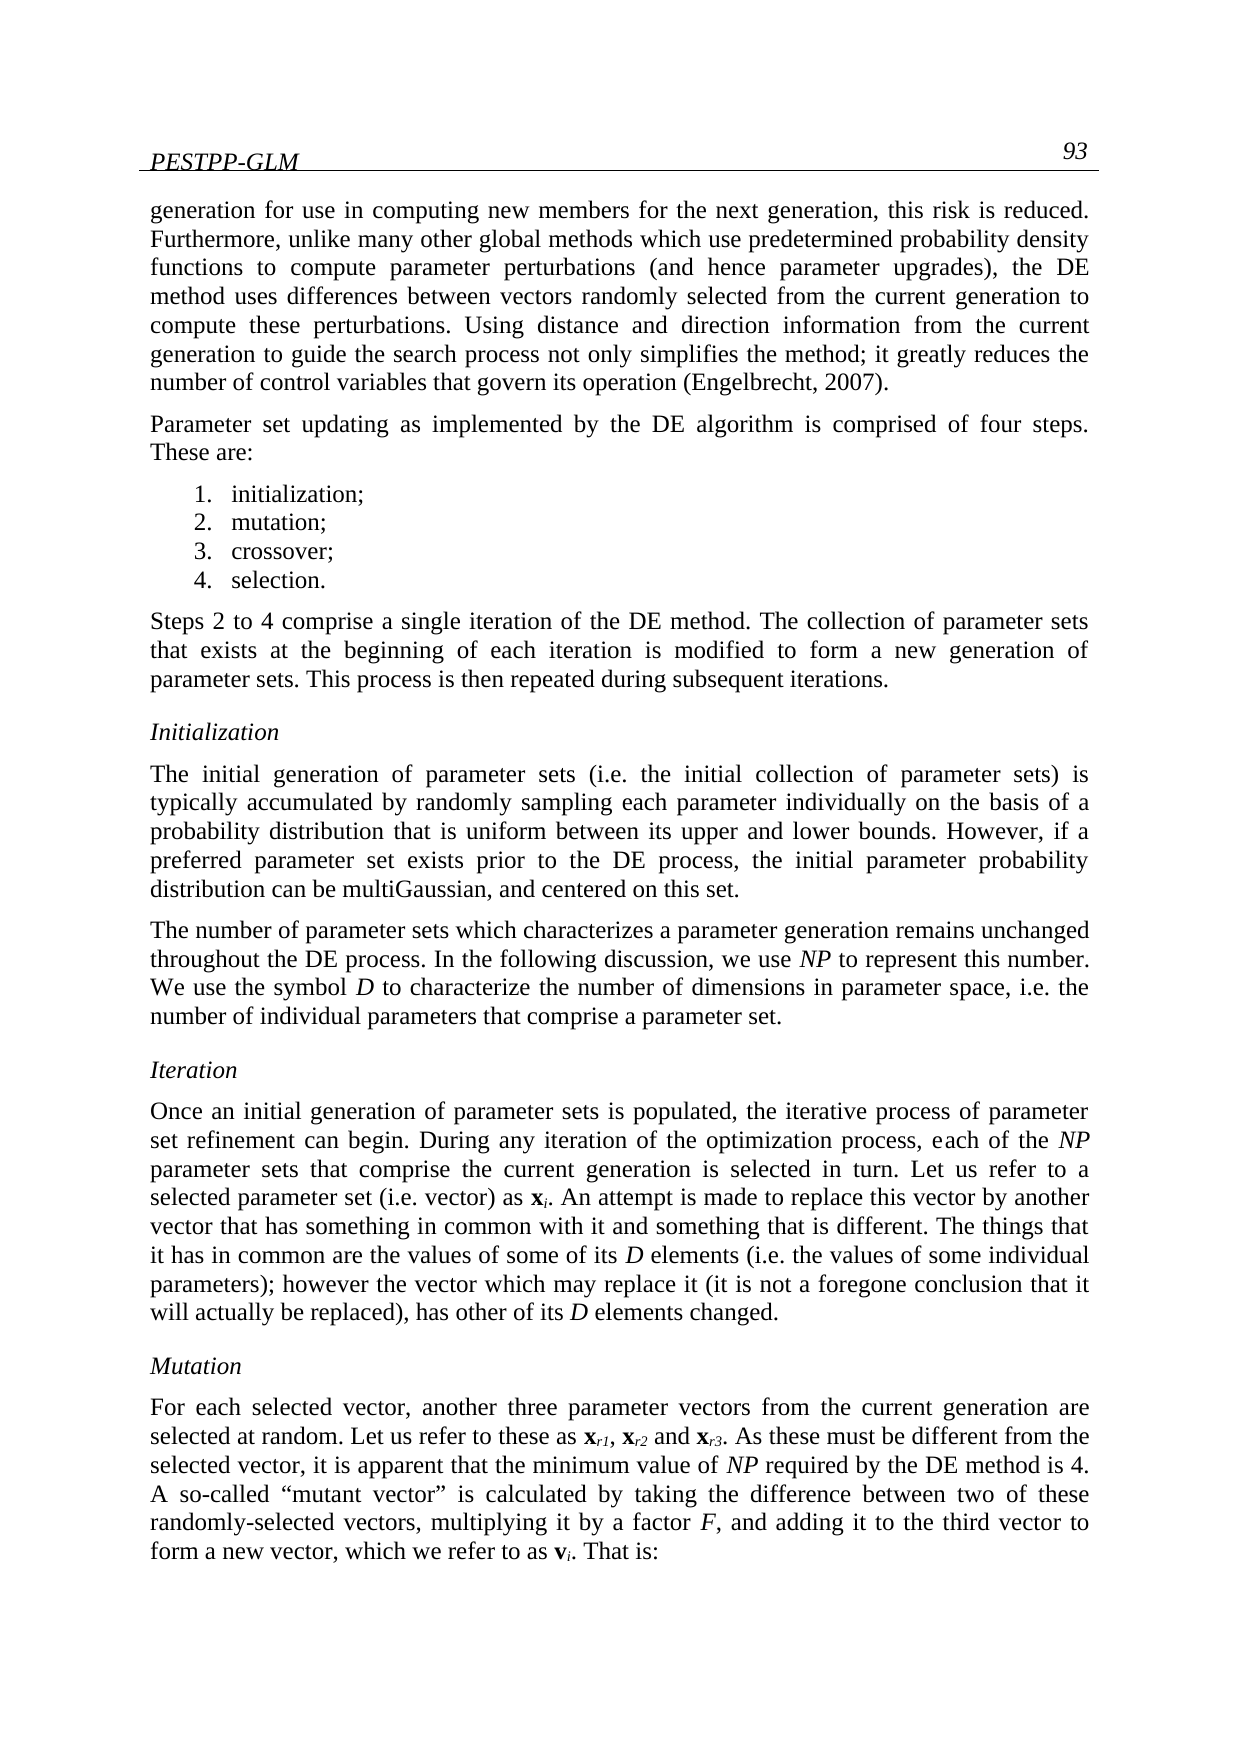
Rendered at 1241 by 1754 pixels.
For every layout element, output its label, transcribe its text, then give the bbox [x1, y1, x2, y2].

text The initial generation of parameter sets (i.e. the initial collection of parameter sets) is typically accumulated by randomly sampling each parameter individually on the basis of a probability distribution that is uniform between its upper and lower bounds. However, if a preferred parameter set exists prior to the DE process, the initial parameter probability distribution can be multiGaussian, and centered on this set. [150, 759, 1090, 902]
text The number of parameter sets which characterizes a parameter generation remains unchanged throughout the DE process. In the following discussion, we use NP to represent this number. We use the symbol D to characterize the number of dimensions in parameter space, i.e. the number of individual parameters that comprise a parameter set. [150, 915, 1090, 1030]
subtitle Iteration [150, 1055, 1090, 1084]
text Steps 2 to 4 comprise a single iteration of the DE method. The collection of parameter sets that exists at the beginning of each iteration is modified to form a new generation of parameter sets. This process is then repeated during subsequent iterations. [150, 606, 1090, 692]
subtitle Initialization [150, 717, 1090, 746]
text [150, 195, 1090, 396]
list mutation; [193, 507, 1090, 536]
subtitle Mutation [150, 1351, 1090, 1380]
text Parameter set updating as implemented by the DE algorithm is comprised of four steps. These are: [150, 409, 1090, 466]
list selection. [193, 565, 1090, 594]
text For each selected vector, another three parameter vectors from the current generation are selected at random. Let us refer to these as xr1, xr2 and xr3. As these must be different from the selected vector, it is apparent that the minimum value of NP required by the DE method is 4. A so-called “mutant vector” is calculated by taking the difference between two of these randomly-selected vectors, multiplying it by a factor F, and adding it to the third vector to form a new vector, which we refer to as vi. That is: [150, 1392, 1090, 1565]
text Once an initial generation of parameter sets is populated, the iterative process of parameter set refinement can begin. During any iteration of the optimization process, each of the NP parameter sets that comprise the current generation is selected in turn. Let us refer to a selected parameter set (i.e. vector) as xi. An attempt is made to replace this vector by another vector that has something in common with it and something that is different. The things that it has in common are the values of some of its D elements (i.e. the values of some individual parameters); however the vector which may replace it (it is not a foregone conclusion that it will actually be replaced), has other of its D elements changed. [150, 1096, 1090, 1326]
list initialization; [193, 479, 1090, 507]
list crossover; [193, 536, 1090, 565]
